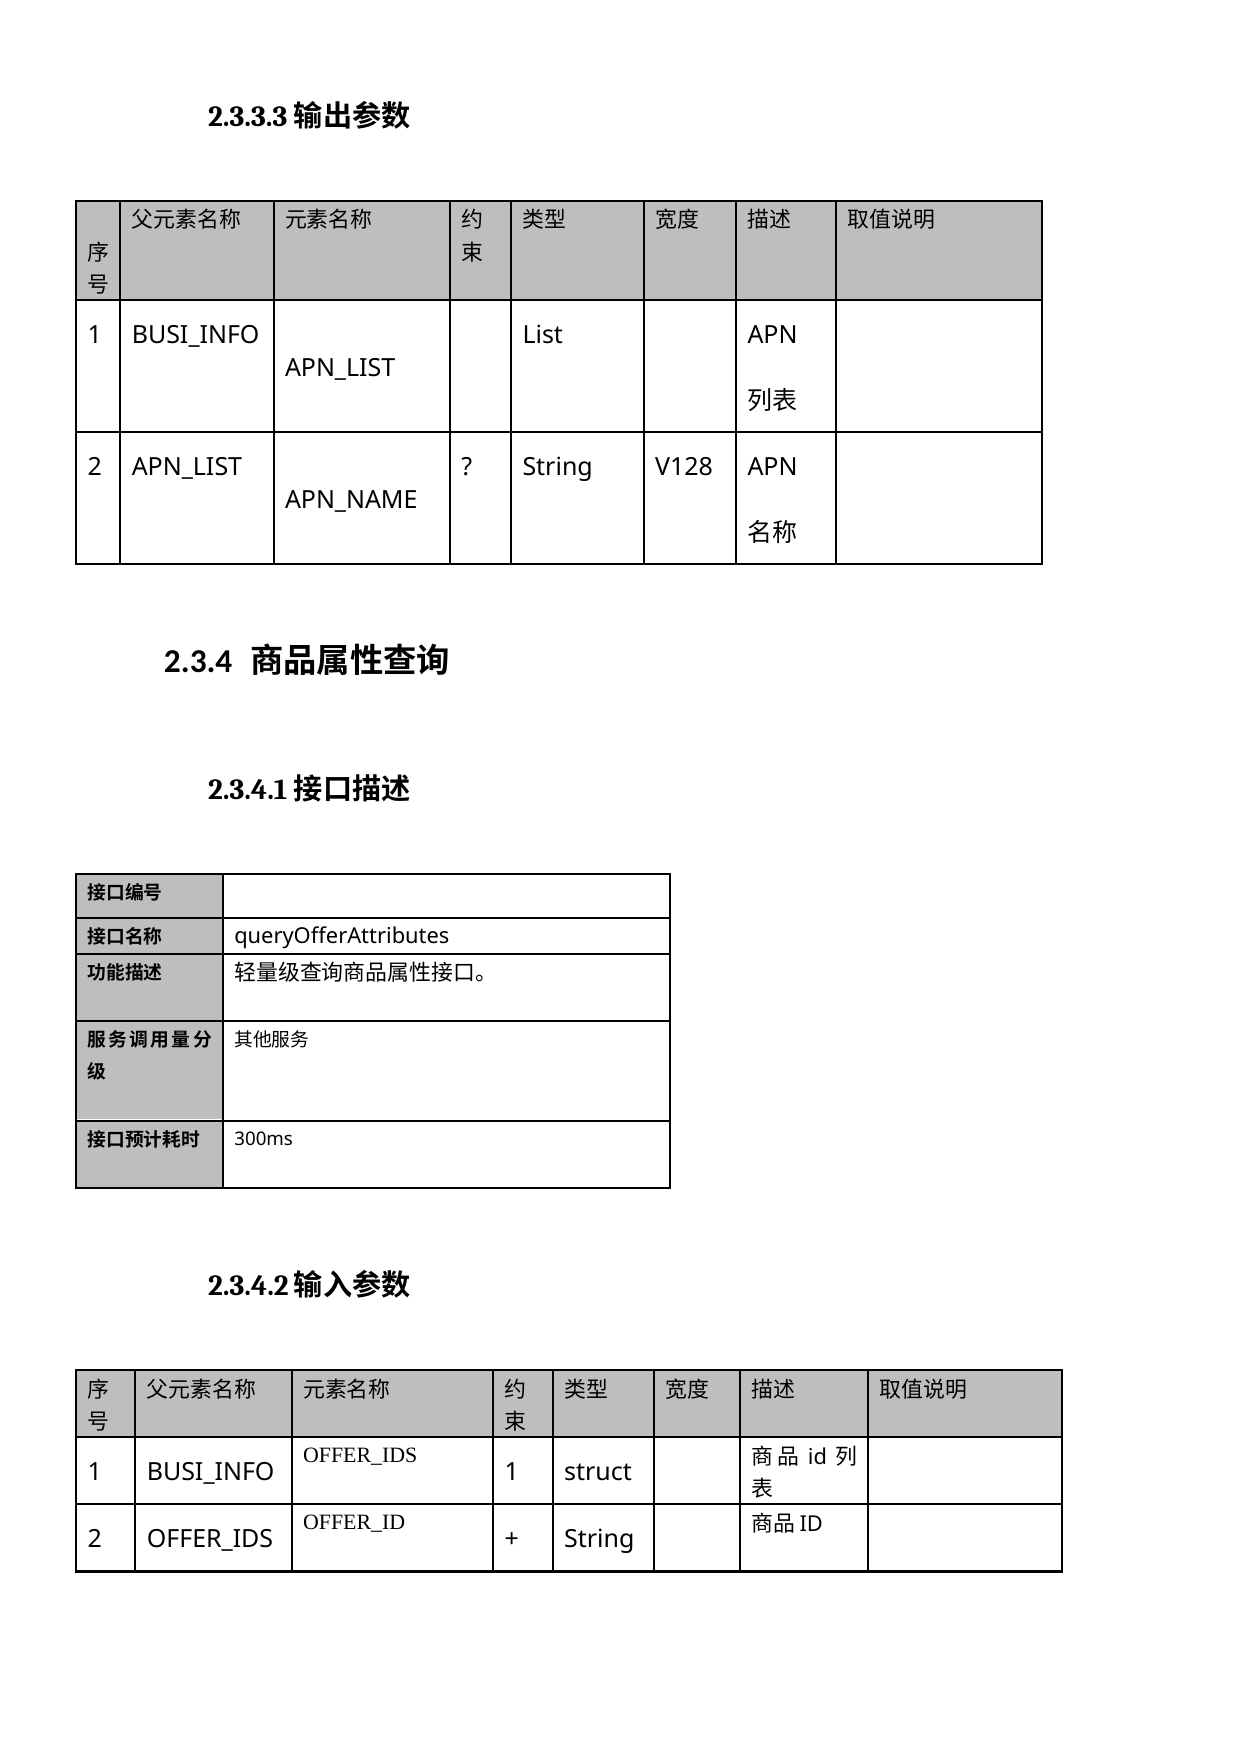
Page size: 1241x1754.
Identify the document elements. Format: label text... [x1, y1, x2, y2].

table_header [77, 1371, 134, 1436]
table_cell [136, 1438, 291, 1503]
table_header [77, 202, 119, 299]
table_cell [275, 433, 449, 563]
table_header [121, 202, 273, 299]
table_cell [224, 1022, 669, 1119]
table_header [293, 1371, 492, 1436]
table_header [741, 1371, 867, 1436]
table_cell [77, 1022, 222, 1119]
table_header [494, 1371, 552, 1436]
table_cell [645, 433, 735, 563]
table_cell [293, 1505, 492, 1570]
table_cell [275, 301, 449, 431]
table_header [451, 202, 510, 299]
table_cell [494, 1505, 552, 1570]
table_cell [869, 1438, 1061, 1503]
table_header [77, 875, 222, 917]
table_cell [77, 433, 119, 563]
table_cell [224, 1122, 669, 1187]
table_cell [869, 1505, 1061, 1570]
subtitle 输入参数 [208, 1250, 1165, 1315]
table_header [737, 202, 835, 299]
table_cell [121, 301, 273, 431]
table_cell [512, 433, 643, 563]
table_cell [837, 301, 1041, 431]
subtitle 输出参数 [208, 81, 1165, 146]
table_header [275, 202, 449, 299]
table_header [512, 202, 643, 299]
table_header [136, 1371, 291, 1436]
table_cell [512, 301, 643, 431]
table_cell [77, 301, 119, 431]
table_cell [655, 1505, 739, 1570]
subtitle 接口描述 [208, 754, 1165, 819]
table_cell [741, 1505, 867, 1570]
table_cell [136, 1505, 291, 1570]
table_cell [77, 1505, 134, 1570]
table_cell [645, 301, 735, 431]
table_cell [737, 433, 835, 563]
subtitle 商品属性查询 [164, 625, 1165, 690]
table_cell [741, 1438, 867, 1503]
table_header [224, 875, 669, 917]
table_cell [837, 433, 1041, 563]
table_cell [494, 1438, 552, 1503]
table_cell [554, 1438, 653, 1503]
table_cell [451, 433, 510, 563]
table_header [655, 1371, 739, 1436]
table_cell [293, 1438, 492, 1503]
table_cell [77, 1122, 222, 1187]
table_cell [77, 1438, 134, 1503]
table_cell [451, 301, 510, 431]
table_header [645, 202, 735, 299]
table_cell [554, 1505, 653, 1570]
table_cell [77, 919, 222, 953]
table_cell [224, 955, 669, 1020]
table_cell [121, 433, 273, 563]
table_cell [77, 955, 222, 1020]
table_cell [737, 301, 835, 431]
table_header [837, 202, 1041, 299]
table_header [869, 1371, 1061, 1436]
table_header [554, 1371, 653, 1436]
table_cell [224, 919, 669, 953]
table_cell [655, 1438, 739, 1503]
